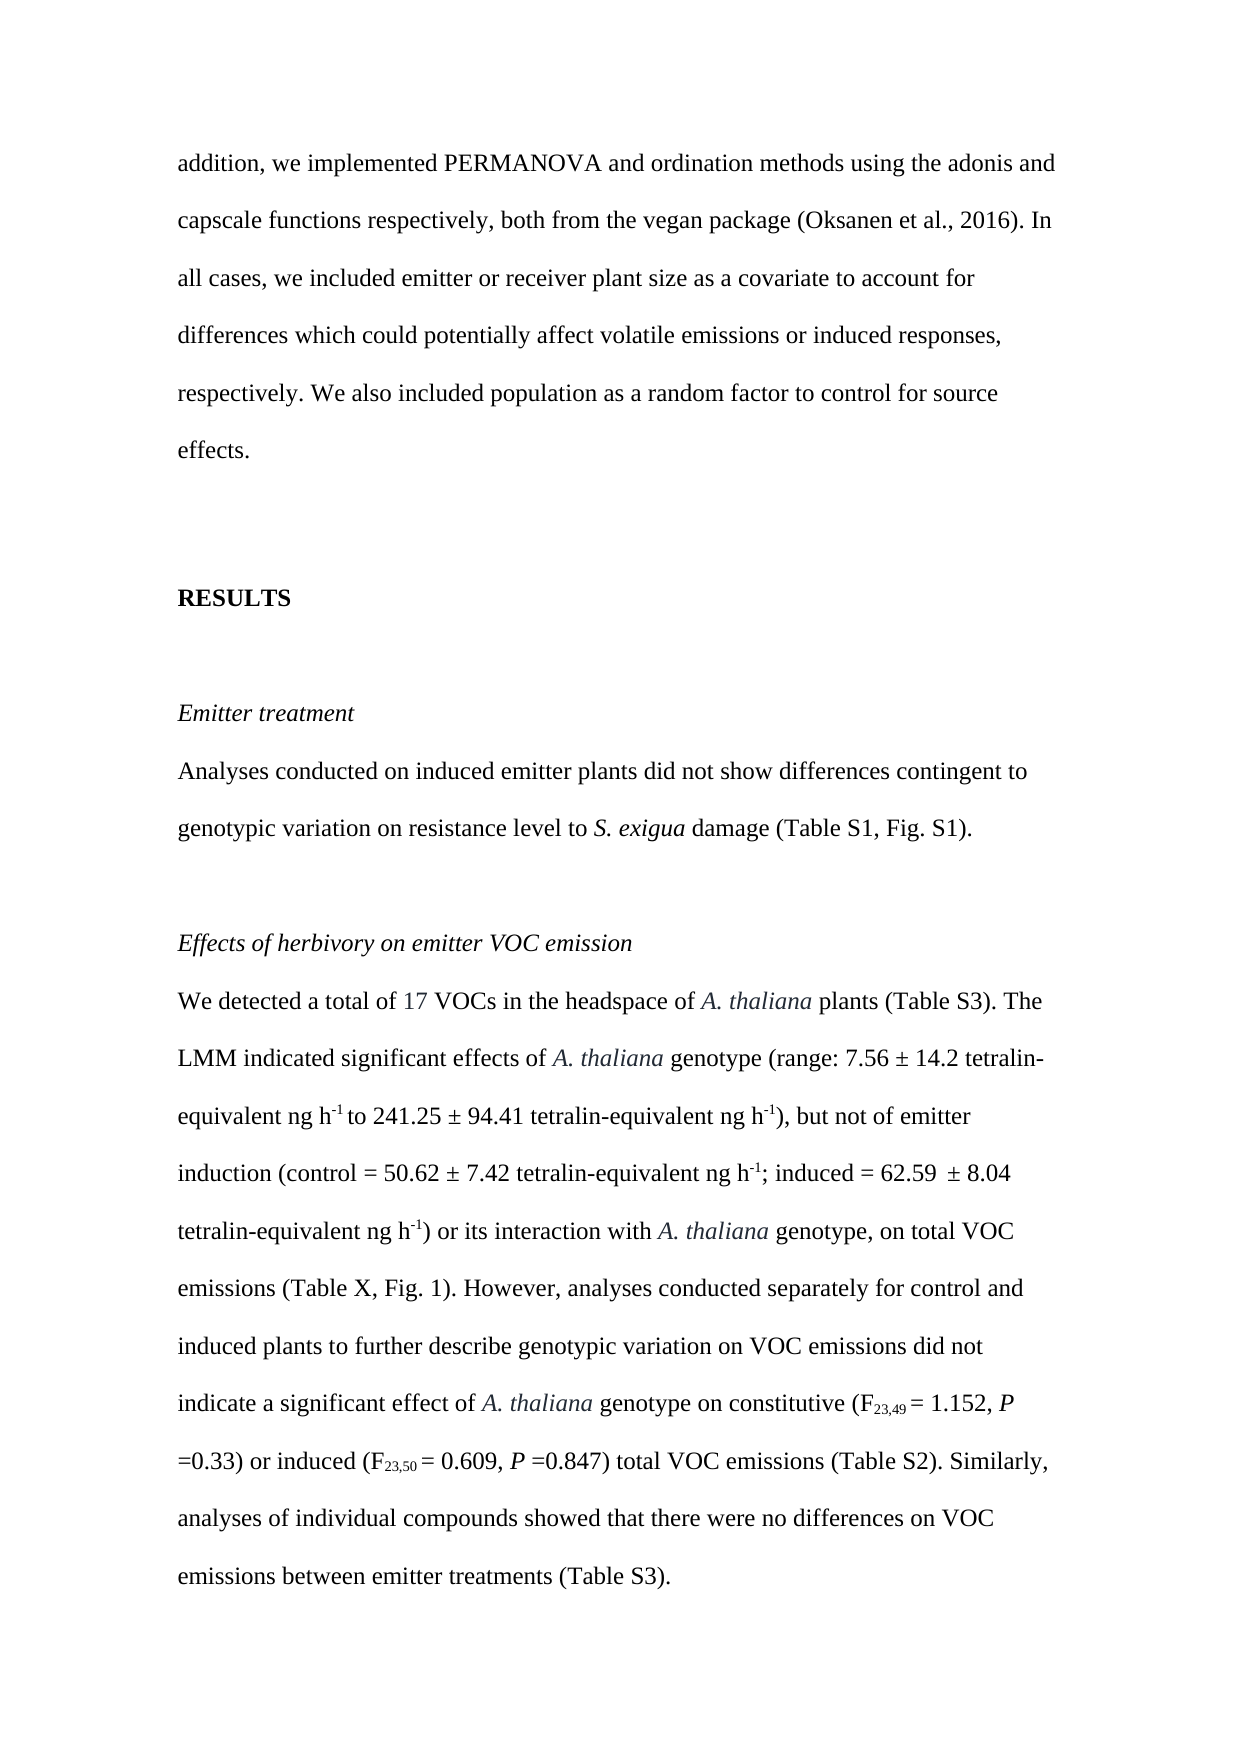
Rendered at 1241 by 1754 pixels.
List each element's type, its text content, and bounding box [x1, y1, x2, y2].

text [177, 148, 1063, 464]
text RESULTS [177, 583, 1063, 612]
text We detected a total of 17 VOCs in the headspace of A. thaliana plants (Table S3). The LMM indicated significant effects of A. thaliana genotype (range: 7.56 ± 14.2 tetralin-equivalent ng h-1 to 241.25 ± 94.41 tetralin-equivalent ng h-1), but not of emitter induction (control = 50.62 ± 7.42 tetralin-equivalent ng h-1; induced = 62.59 ± 8.04 tetralin-equivalent ng h-1) or its interaction with A. thaliana genotype, on total VOC emissions (Table X, Fig. 1). However, analyses conducted separately for control and induced plants to further describe genotypic variation on VOC emissions did not indicate a significant effect of A. thaliana genotype on constitutive (F23,49 = 1.152, P =0.33) or induced (F23,50 = 0.609, P =0.847) total VOC emissions (Table S2). Similarly, analyses of individual compounds showed that there were no differences on VOC emissions between emitter treatments (Table S3). [177, 986, 1063, 1590]
text Effects of herbivory on emitter VOC emission [177, 928, 1063, 957]
text Analyses conducted on induced emitter plants did not show differences contingent to genotypic variation on resistance level to S. exigua damage (Table S1, Fig. S1). [177, 756, 1063, 842]
text Emitter treatment [177, 698, 1063, 727]
